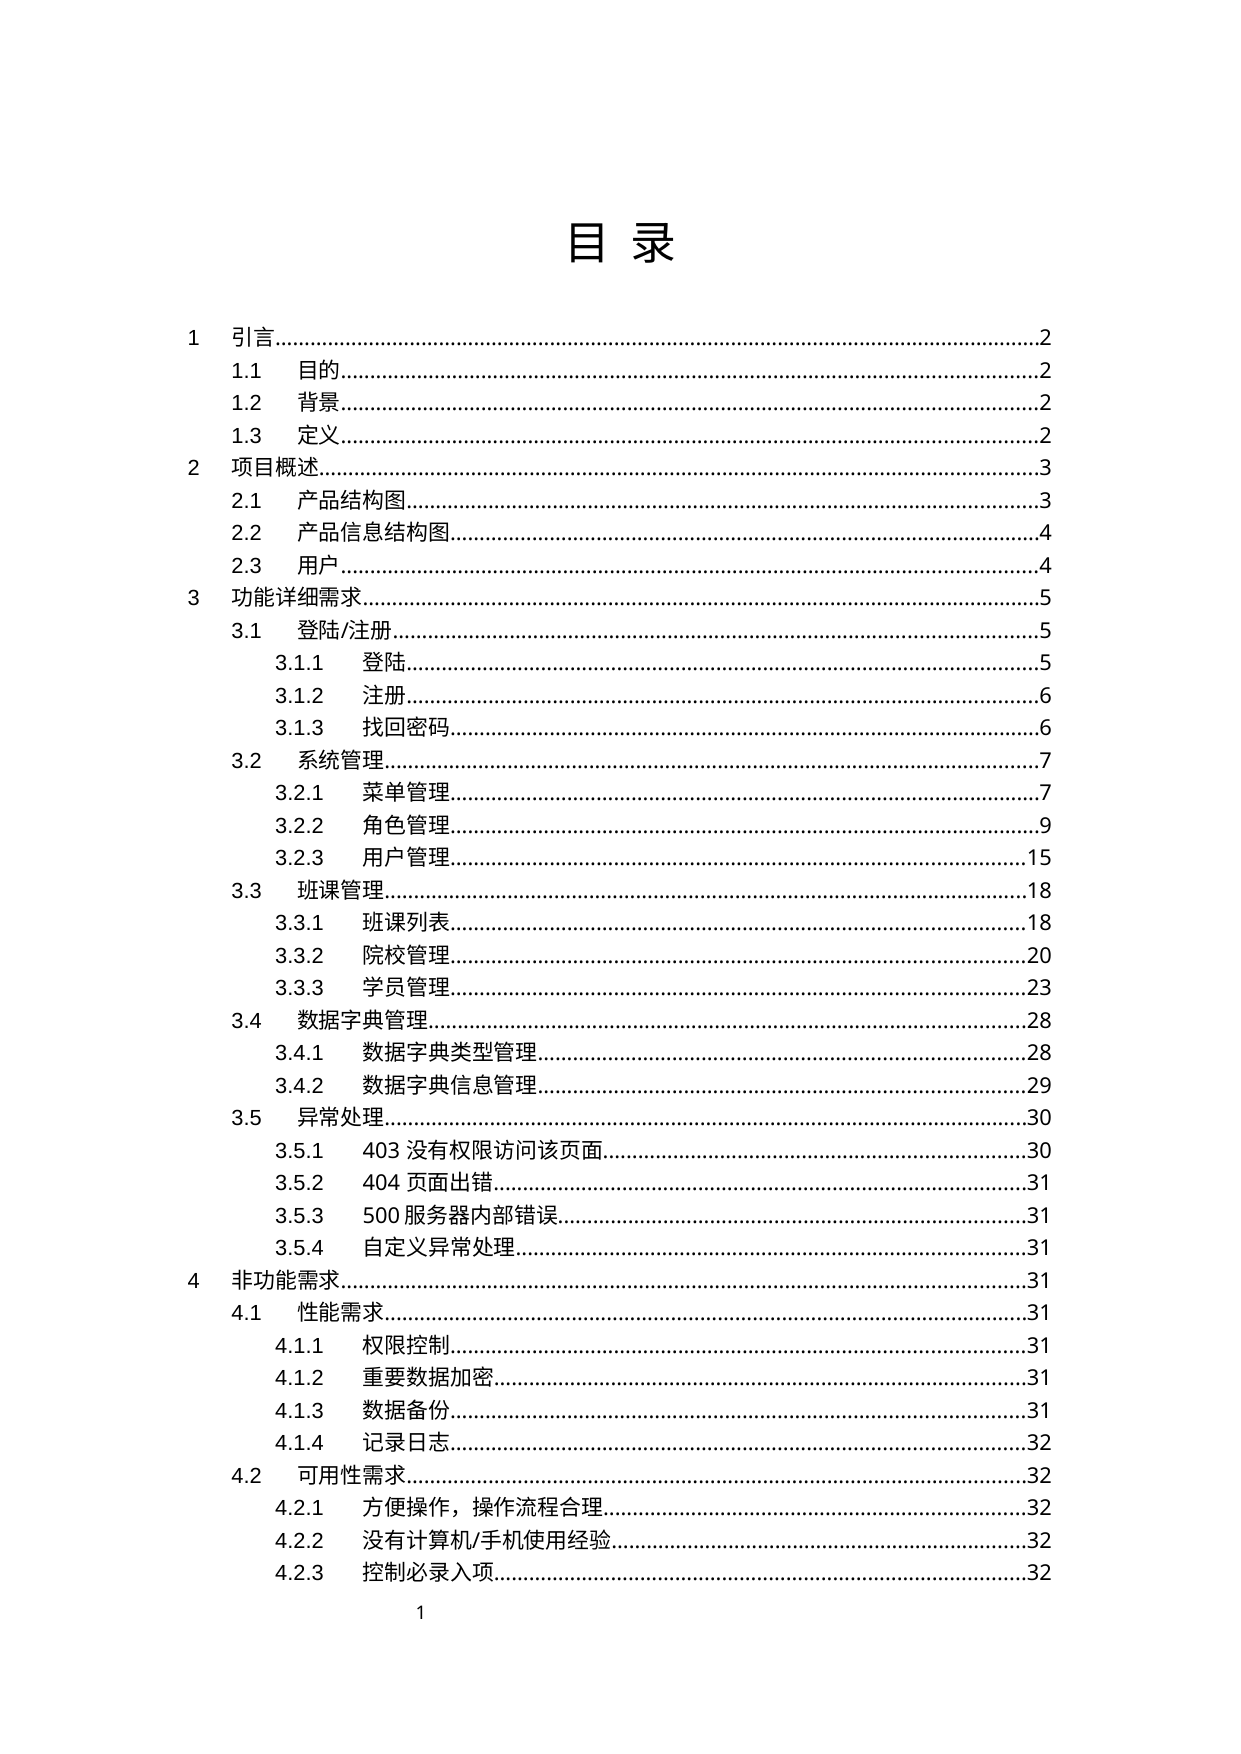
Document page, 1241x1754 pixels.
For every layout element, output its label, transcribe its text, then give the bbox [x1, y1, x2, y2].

text 3.5 异常处理 30 [231, 1100, 1053, 1132]
text 4.1.3 数据备份 31 [275, 1392, 1053, 1425]
text 2.1 产品结构图 3 [231, 482, 1053, 515]
text 4.1.2 重要数据加密 31 [275, 1360, 1053, 1392]
text 3.2.1 菜单管理 7 [275, 775, 1053, 807]
text 1.2 背景 2 [231, 385, 1053, 417]
text 3.1.3 找回密码 6 [275, 710, 1053, 742]
text 3.4.1 数据字典类型管理 28 [275, 1035, 1053, 1067]
text 3.2 系统管理 7 [231, 742, 1053, 775]
text 3.5.4 自定义异常处理 31 [275, 1230, 1053, 1262]
text 4.2.2 没有计算机/手机使用经验 32 [275, 1522, 1053, 1555]
text 1 引言 2 [187, 320, 1053, 352]
text 3.1.2 注册 6 [275, 677, 1053, 710]
text 4.2.1 方便操作，操作流程合理 32 [275, 1490, 1053, 1522]
text 4.2.3 控制必录入项 32 [275, 1555, 1053, 1587]
text 2.2 产品信息结构图 4 [231, 515, 1053, 547]
text 2 项目概述 3 [187, 450, 1053, 482]
text 1.1 目的 2 [231, 352, 1053, 385]
text 3.2.3 用户管理 15 [275, 840, 1053, 872]
text 3.3.1 班课列表 18 [275, 905, 1053, 937]
text 3.4.2 数据字典信息管理 29 [275, 1067, 1053, 1100]
text 4.1 性能需求 31 [231, 1295, 1053, 1327]
text 3.5.1 403 没有权限访问该页面 30 [275, 1132, 1053, 1165]
text 4.2 可用性需求 32 [231, 1457, 1053, 1490]
text 3.1.1 登陆 5 [275, 645, 1053, 677]
text 3.4 数据字典管理 28 [231, 1002, 1053, 1035]
text 1.3 定义 2 [231, 417, 1053, 450]
title 目 录 [187, 191, 1053, 288]
text 4 非功能需求 31 [187, 1262, 1053, 1295]
text 3.3.3 学员管理 23 [275, 970, 1053, 1002]
text 3.5.2 404 页面出错 31 [275, 1165, 1053, 1197]
text 4.1.4 记录日志 32 [275, 1425, 1053, 1457]
text 3.3 班课管理 18 [231, 872, 1053, 905]
text 3 功能详细需求 5 [187, 580, 1053, 612]
text 2.3 用户 4 [231, 547, 1053, 580]
text 3.5.3 500服务器内部错误 31 [275, 1197, 1053, 1230]
text 3.1 登陆/注册 5 [231, 612, 1053, 645]
text 3.3.2 院校管理 20 [275, 937, 1053, 970]
text 4.1.1 权限控制 31 [275, 1327, 1053, 1360]
text 3.2.2 角色管理 9 [275, 807, 1053, 840]
